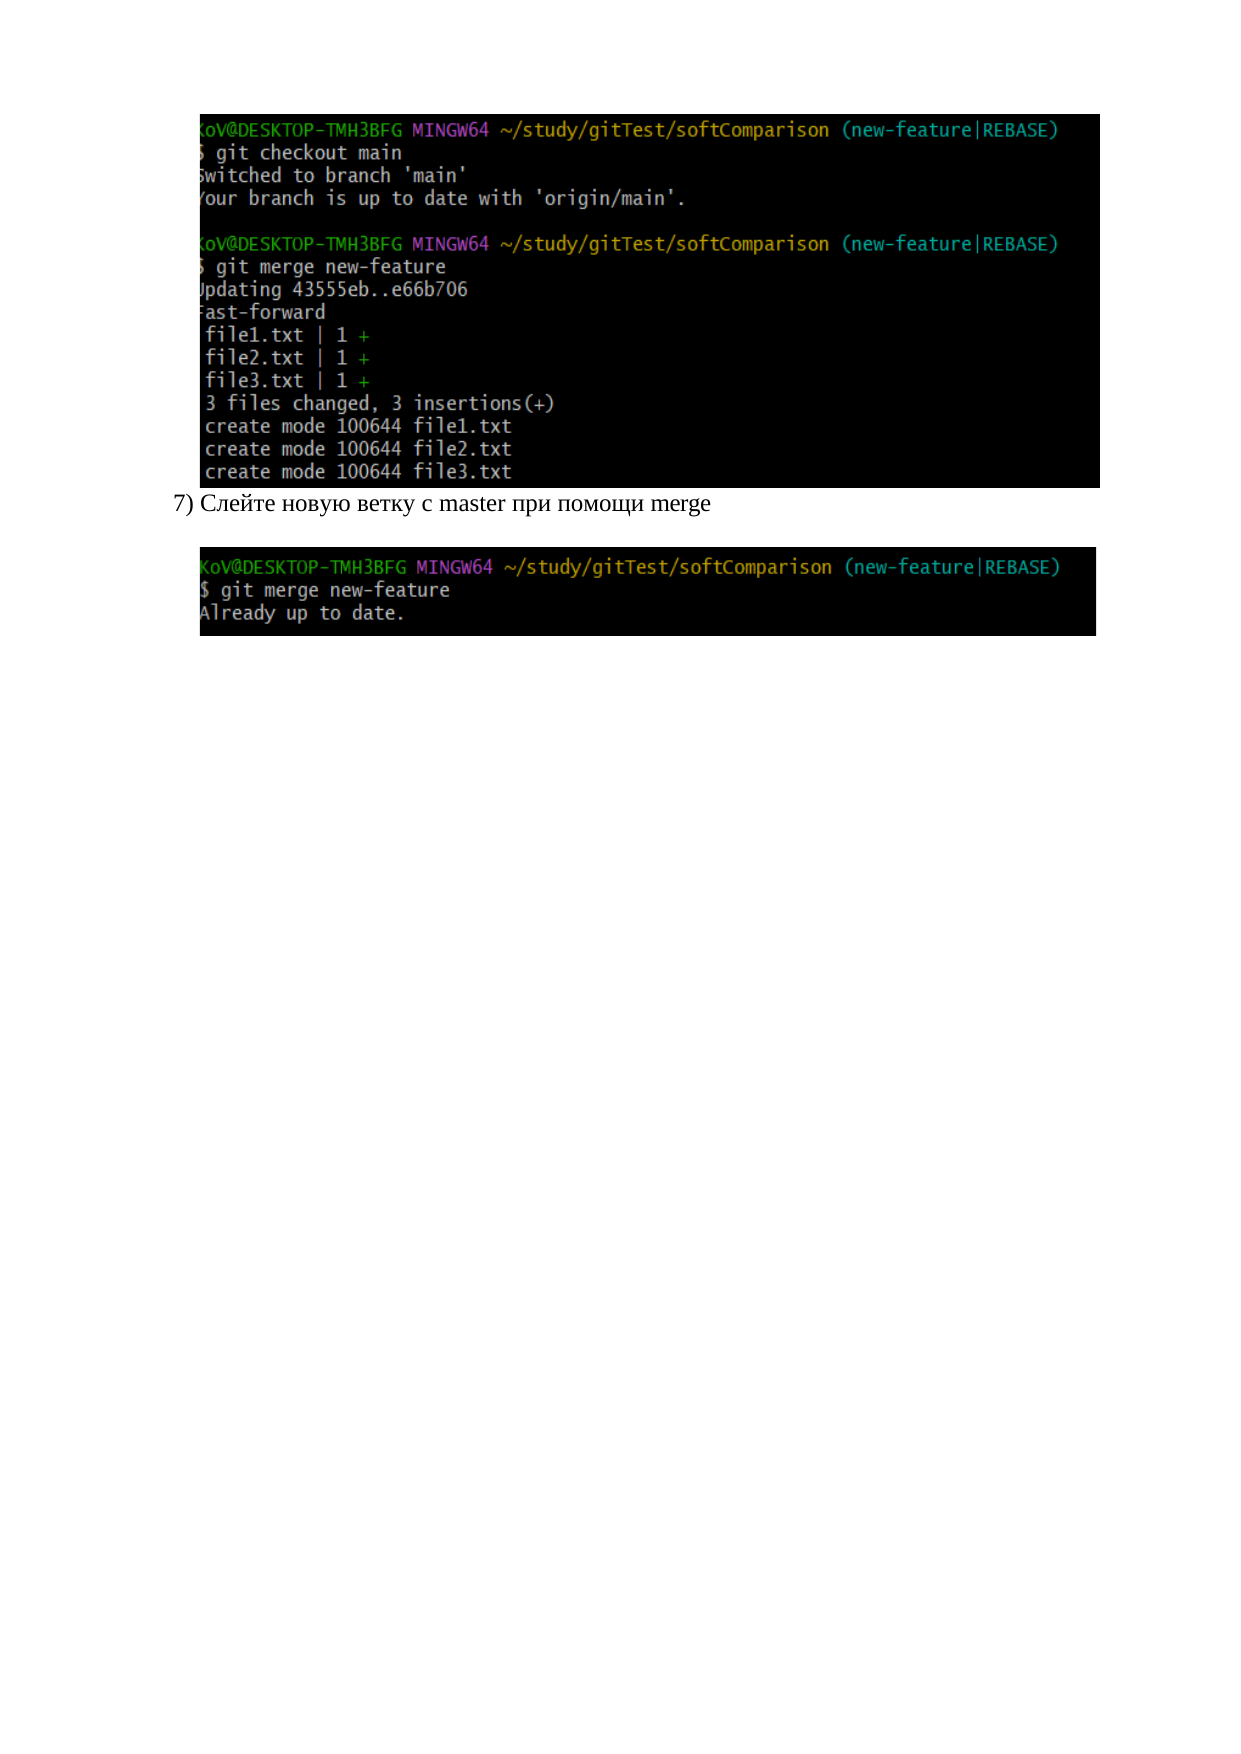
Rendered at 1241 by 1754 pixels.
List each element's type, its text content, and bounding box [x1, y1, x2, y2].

picture [199, 547, 1097, 636]
list Слейте новую ветку с master при помощи merge [173, 488, 1152, 517]
picture [199, 114, 1100, 488]
